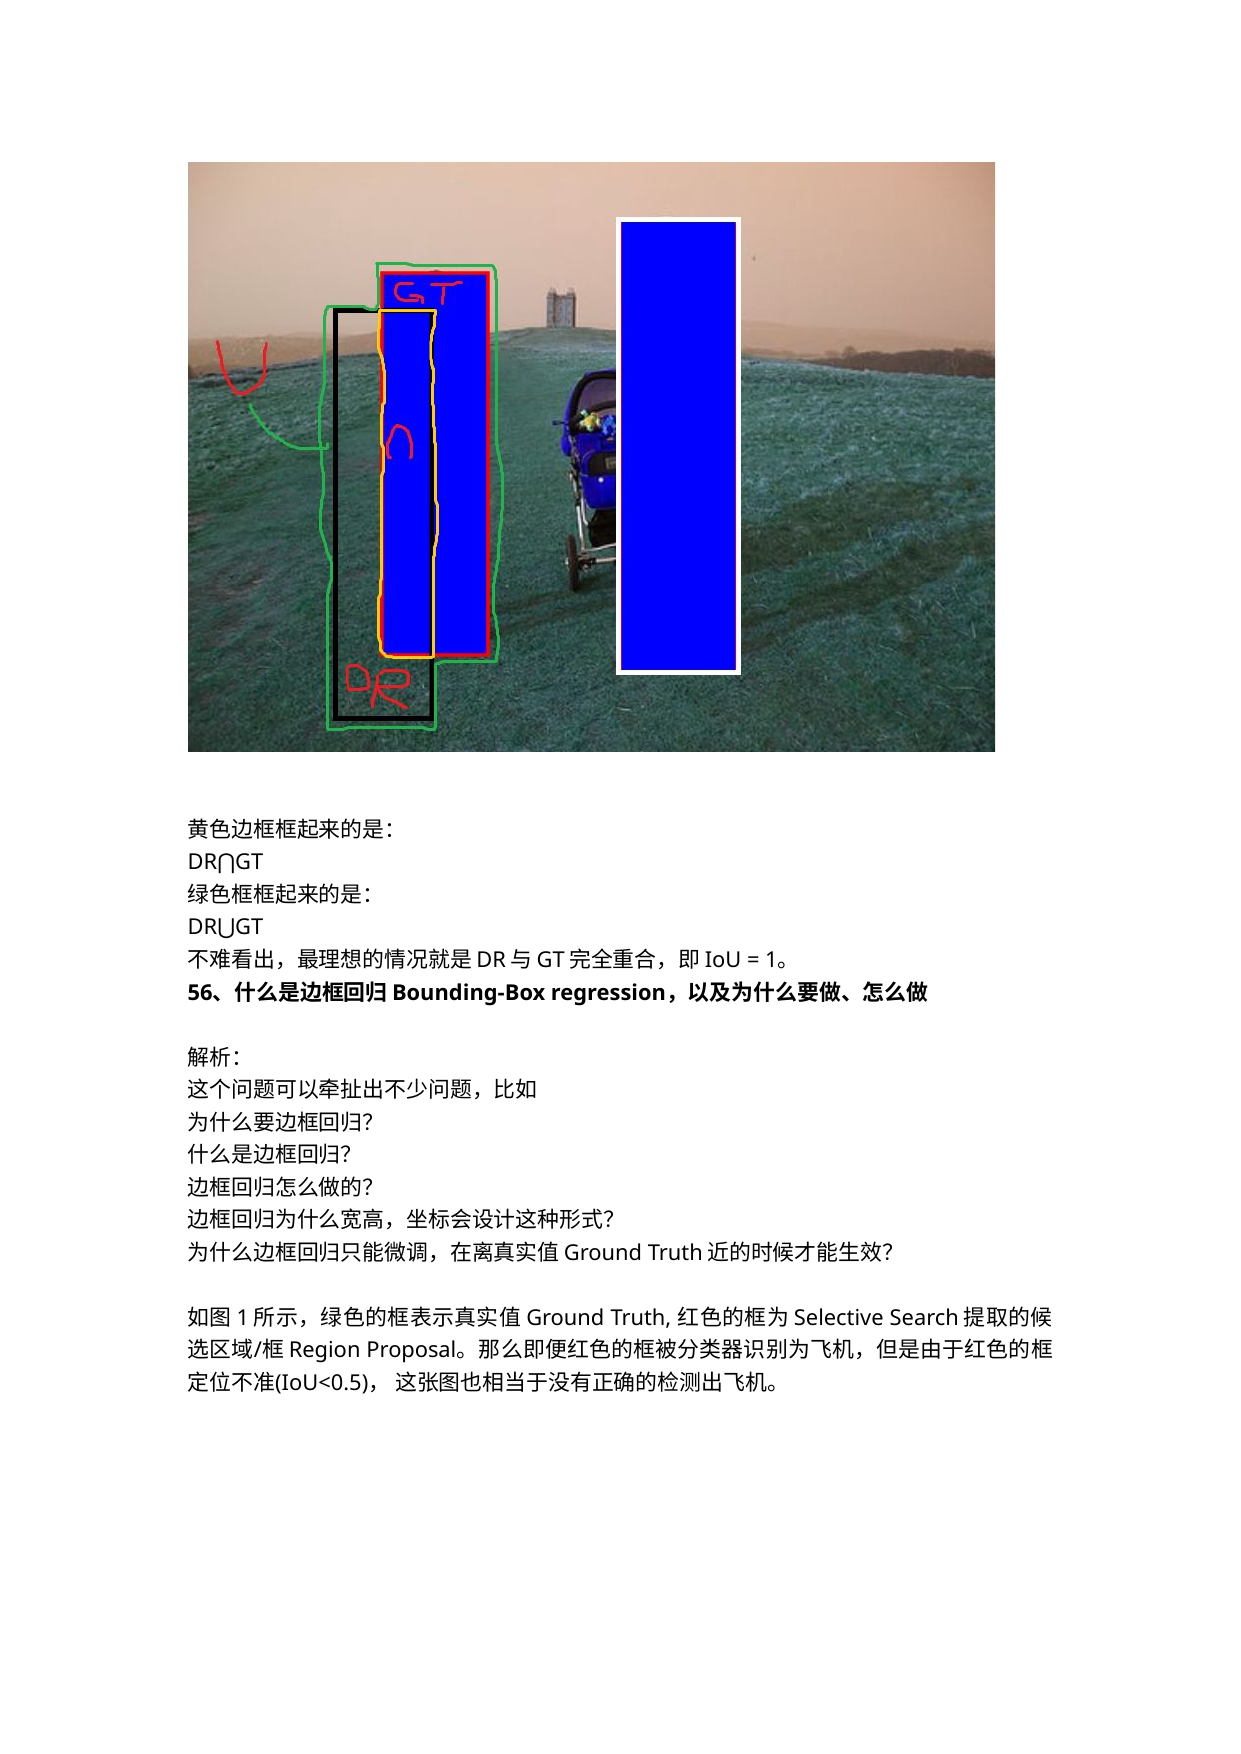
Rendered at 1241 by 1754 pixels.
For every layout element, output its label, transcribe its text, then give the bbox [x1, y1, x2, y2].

text 如图1所示，绿色的框表示真实值Ground Truth, 红色的框为Selective Search提取的候选区域/框Region Proposal。那么即便红色的框被分类器识别为飞机，但是由于红色的框定位不准(IoU<0.5)， 这张图也相当于没有正确的检测出飞机。 [187, 1299, 1053, 1397]
text DR⋂GT [187, 844, 1053, 877]
text 这个问题可以牵扯出不少问题，比如 [187, 1072, 1053, 1104]
text DR⋃GT [187, 909, 1053, 942]
text 绿色框框起来的是： [187, 877, 1053, 909]
text 什么是边框回归？ [187, 1137, 1053, 1169]
text 黄色边框框起来的是： [187, 812, 1053, 844]
text 边框回归为什么宽高，坐标会设计这种形式？ [187, 1202, 1053, 1234]
picture [187, 162, 996, 752]
text 不难看出，最理想的情况就是DR与GT完全重合，即IoU = 1。 [187, 942, 1053, 974]
text 边框回归怎么做的？ [187, 1169, 1053, 1202]
text 解析： [187, 1039, 1053, 1072]
text 为什么要边框回归？ [187, 1104, 1053, 1137]
text 56、什么是边框回归Bounding-Box regression，以及为什么要做、怎么做 [187, 974, 1053, 1007]
text 为什么边框回归只能微调，在离真实值Ground Truth近的时候才能生效？ [187, 1234, 1053, 1267]
